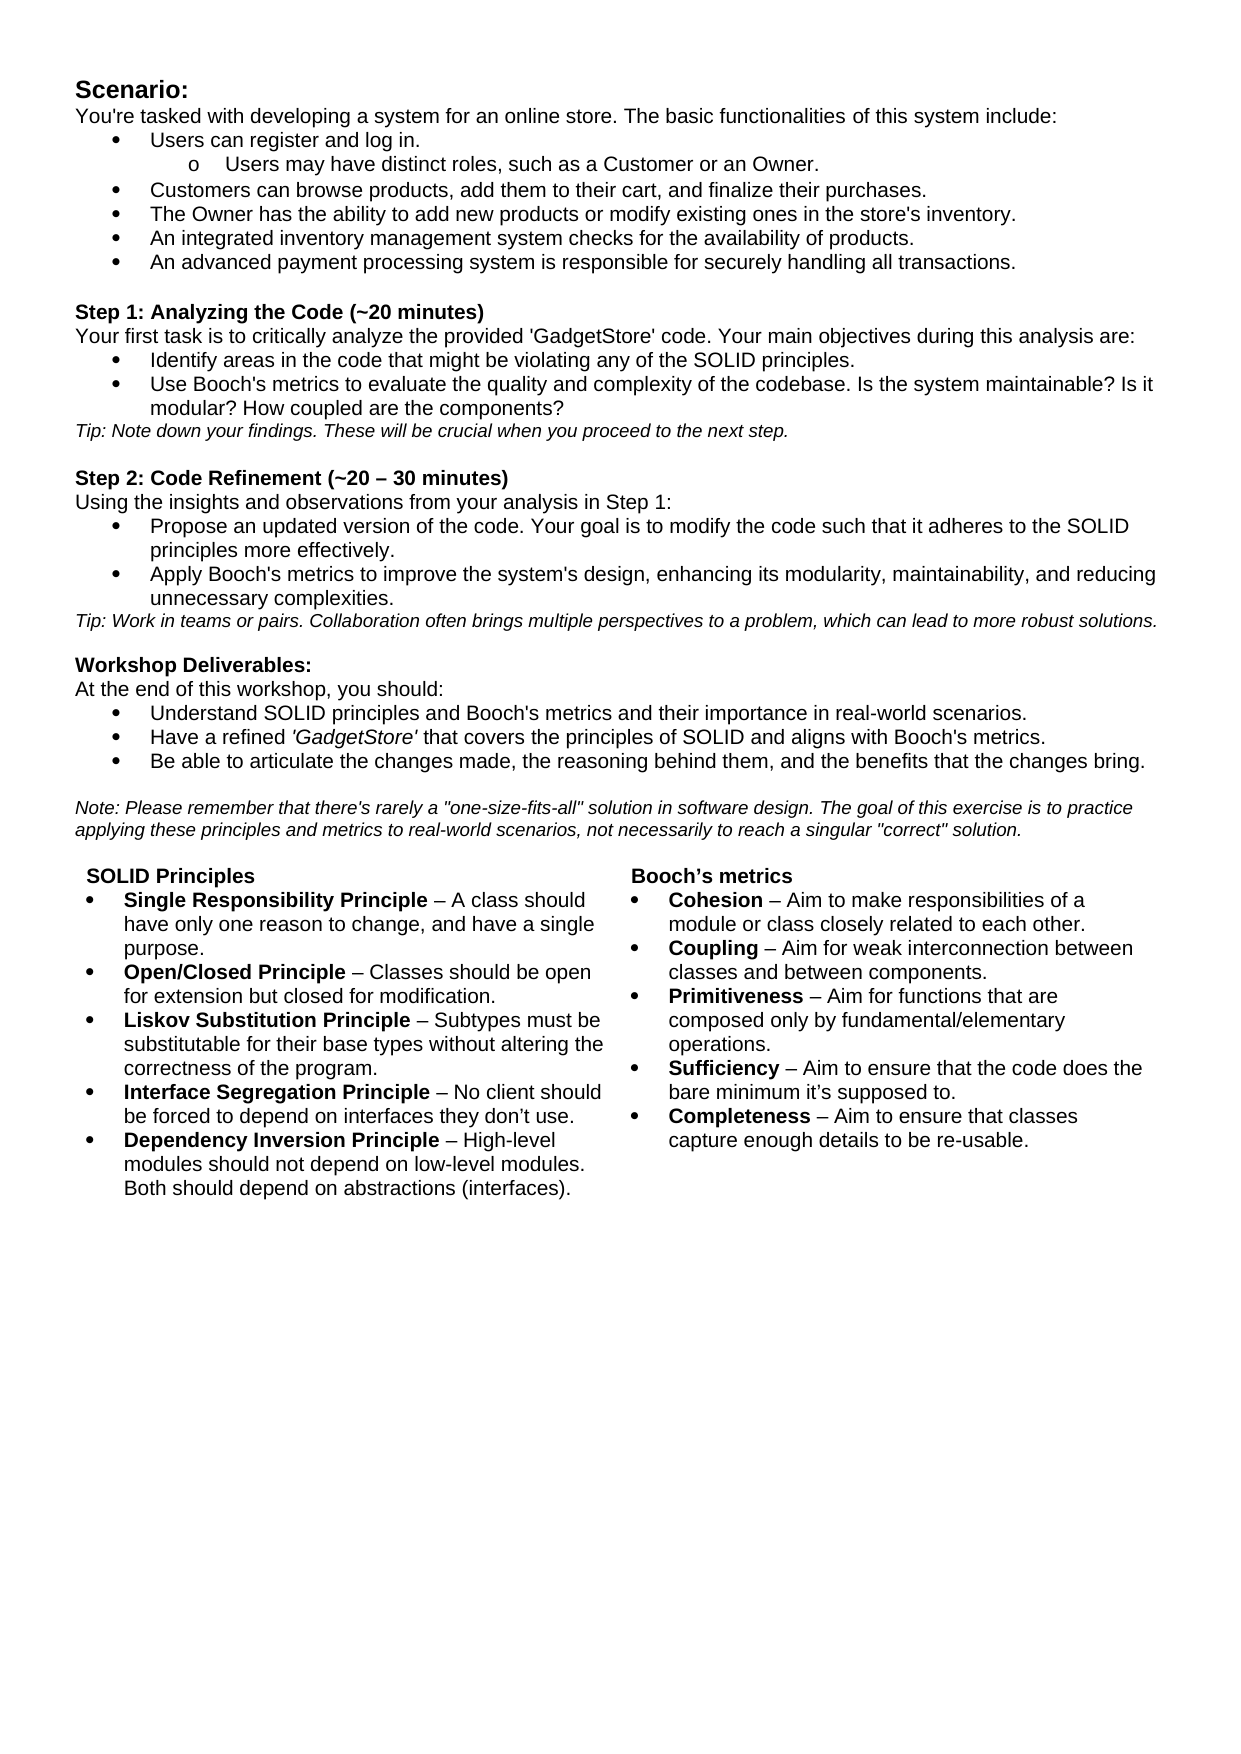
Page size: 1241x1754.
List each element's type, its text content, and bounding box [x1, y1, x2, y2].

list Customers can browse products, add them to their cart, and finalize their purchases. [112, 178, 1165, 202]
list The Owner has the ability to add new products or modify existing ones in the store's inventory. [112, 202, 1165, 226]
list An integrated inventory management system checks for the availability of products. [112, 226, 1165, 250]
list Be able to articulate the changes made, the reasoning behind them, and the benefits that the changes bring. [112, 749, 1165, 773]
text Step 2: Code Refinement (~20 – 30 minutes) [75, 466, 1165, 490]
text You're tasked with developing a system for an online store. The basic functionalities of this system include: [75, 104, 1165, 128]
table_header Booch’s metrics Cohesion – Aim to make responsibilities of a module or class closely related to each other. Coupling – Aim for weak interconnection between classes and between components. Primitiveness – Aim for functions that are composed only by fundamental/elementary operations. Sufficiency – Aim to ensure that the code does the bare minimum it’s supposed to. Completeness – Aim to ensure that classes capture enough details to be re-usable. [620, 864, 1164, 1200]
list Users can register and log in. [112, 128, 1165, 152]
text Your first task is to critically analyze the provided 'GadgetStore' code. Your main objectives during this analysis are: [75, 324, 1165, 348]
list Propose an updated version of the code. Your goal is to modify the code such that it adheres to the SOLID principles more effectively. [112, 514, 1165, 562]
list Apply Booch's metrics to improve the system's design, enhancing its modularity, maintainability, and reducing unnecessary complexities. [112, 562, 1165, 610]
text Scenario: [75, 75, 1165, 104]
text Note: Please remember that there's rarely a "one-size-fits-all" solution in software design. The goal of this exercise is to practice applying these principles and metrics to real-world scenarios, not necessarily to reach a singular "correct" solution. [75, 797, 1165, 840]
list Have a refined 'GadgetStore' that covers the principles of SOLID and aligns with Booch's metrics. [112, 725, 1165, 749]
text At the end of this workshop, you should: [75, 677, 1165, 701]
text Workshop Deliverables: [75, 653, 1165, 677]
text Tip: Note down your findings. These will be crucial when you proceed to the next step. [75, 420, 1165, 442]
list An advanced payment processing system is responsible for securely handling all transactions. [112, 250, 1165, 274]
text Step 1: Analyzing the Code (~20 minutes) [75, 300, 1165, 324]
list Identify areas in the code that might be violating any of the SOLID principles. [112, 348, 1165, 372]
list Use Booch's metrics to evaluate the quality and complexity of the codebase. Is the system maintainable? Is it modular? How coupled are the components? [112, 372, 1165, 420]
table_header SOLID Principles Single Responsibility Principle – A class should have only one reason to change, and have a single purpose. Open/Closed Principle – Classes should be open for extension but closed for modification. Liskov Substitution Principle – Subtypes must be substitutable for their base types without altering the correctness of the program. Interface Segregation Principle – No client should be forced to depend on interfaces they don’t use. Dependency Inversion Principle – High-level modules should not depend on low-level modules. Both should depend on abstractions (interfaces). [75, 864, 619, 1200]
text Tip: Work in teams or pairs. Collaboration often brings multiple perspectives to a problem, which can lead to more robust solutions. [75, 610, 1165, 631]
text Using the insights and observations from your analysis in Step 1: [75, 490, 1165, 514]
list Understand SOLID principles and Booch's metrics and their importance in real-world scenarios. [112, 701, 1165, 725]
list Users may have distinct roles, such as a Customer or an Owner. [187, 152, 1165, 178]
